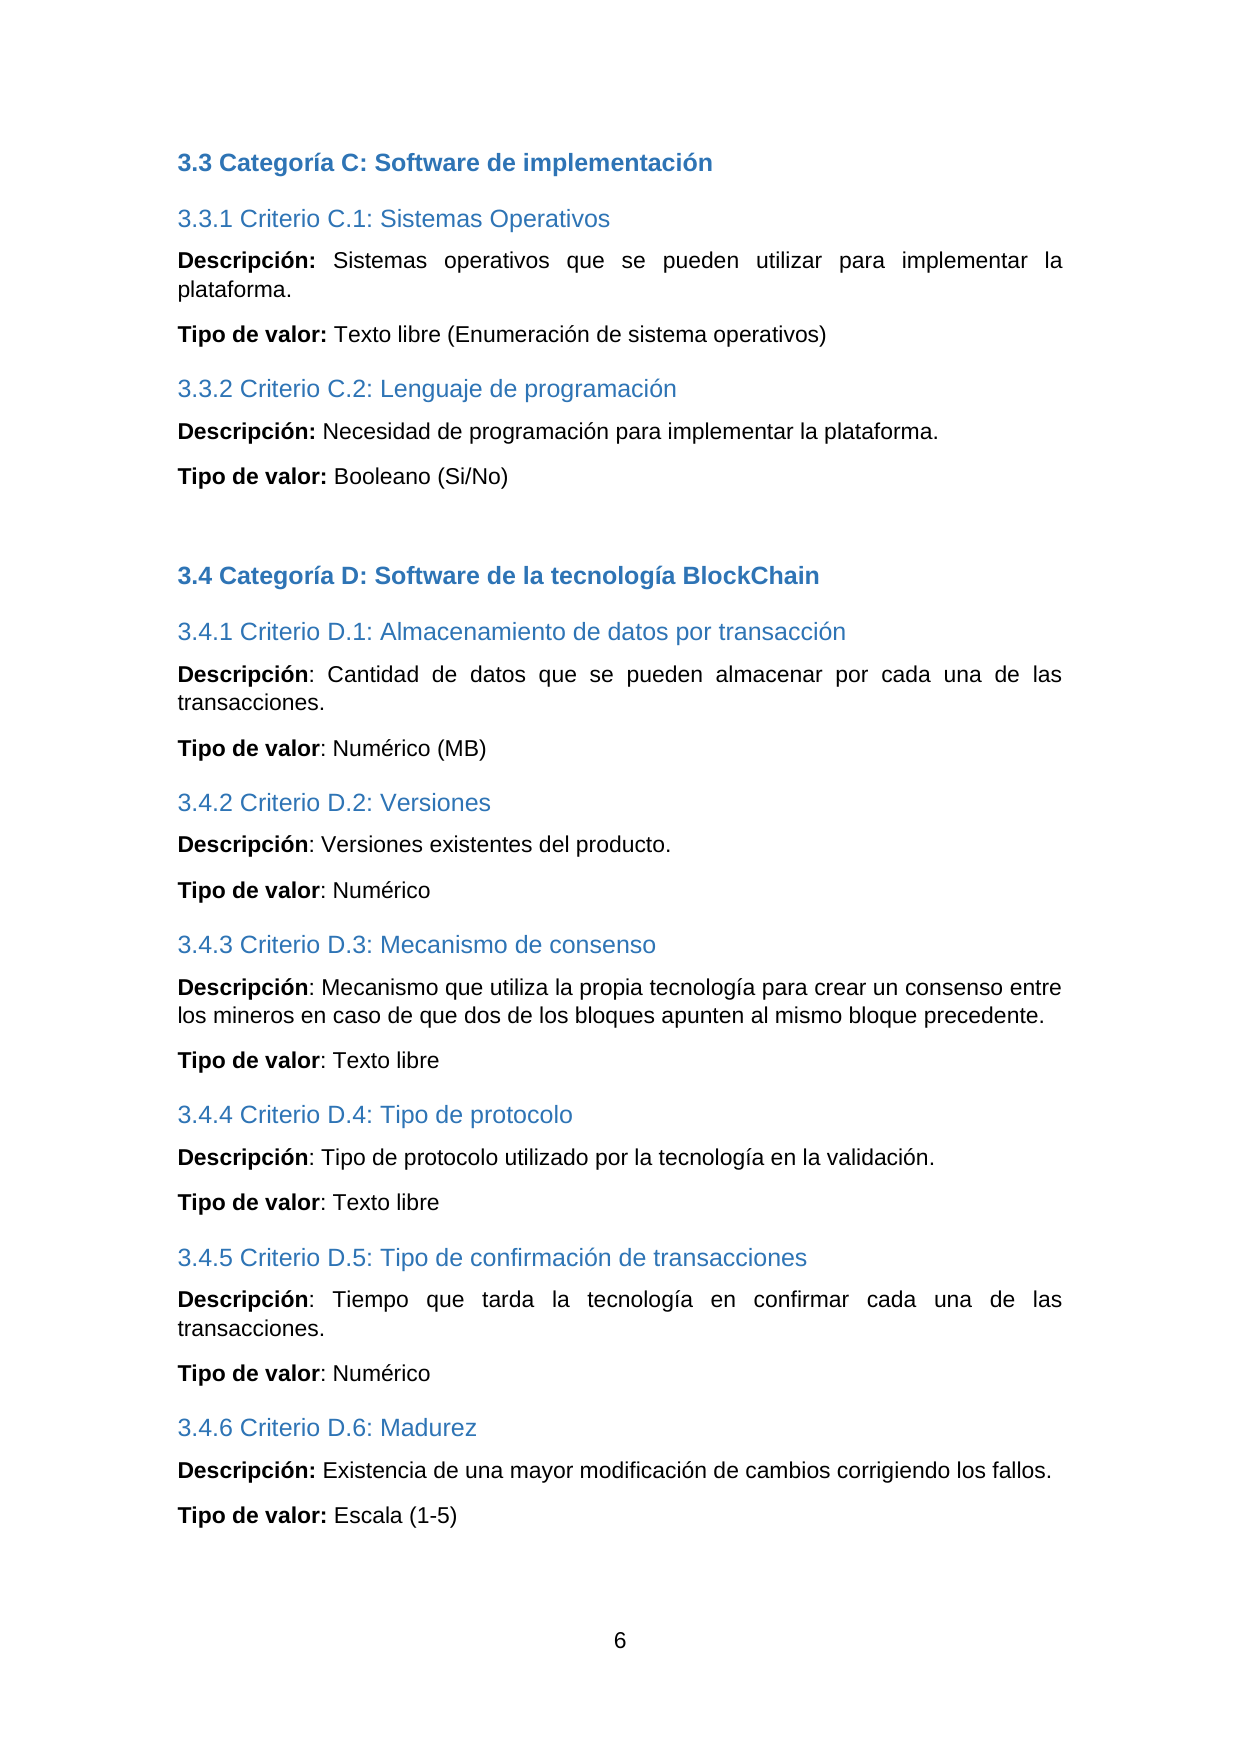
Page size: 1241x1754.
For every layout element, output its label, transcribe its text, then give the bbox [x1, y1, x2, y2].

subtitle 3.3.1 Criterio C.1: Sistemas Operativos [177, 204, 1063, 232]
subtitle 3.4.4 Criterio D.4: Tipo de protocolo [177, 1101, 1063, 1129]
subtitle 3.4.5 Criterio D.5: Tipo de confirmación de transacciones [177, 1243, 1063, 1271]
subtitle 3.4 Categoría D: Software de la tecnología BlockChain [177, 561, 1063, 590]
subtitle 3.4.2 Criterio D.2: Versiones [177, 788, 1063, 817]
text Tipo de valor: Numérico [177, 877, 1063, 903]
subtitle 3.4.6 Criterio D.6: Madurez [177, 1413, 1063, 1442]
subtitle 3.3.2 Criterio C.2: Lenguaje de programación [177, 374, 1063, 403]
text Tipo de valor: Escala (1-5) [177, 1502, 1063, 1528]
text Tipo de valor: Numérico [177, 1360, 1063, 1386]
text Descripción: Existencia de una mayor modificación de cambios corrigiendo los fallos. [177, 1457, 1063, 1483]
text Tipo de valor: Texto libre [177, 1047, 1063, 1073]
text Tipo de valor: Numérico (MB) [177, 734, 1063, 761]
text Descripción: Versiones existentes del producto. [177, 831, 1063, 858]
text Descripción: Mecanismo que utiliza la propia tecnología para crear un consenso entre los mineros en caso de que dos de los bloques apunten al mismo bloque precedente. [177, 973, 1063, 1028]
text Descripción: Tipo de protocolo utilizado por la tecnología en la validación. [177, 1144, 1063, 1170]
text Tipo de valor: Texto libre [177, 1189, 1063, 1216]
subtitle 3.4.3 Criterio D.3: Mecanismo de consenso [177, 930, 1063, 959]
text Descripción: Tiempo que tarda la tecnología en confirmar cada una de las transacciones. [177, 1286, 1063, 1341]
text Descripción: Sistemas operativos que se pueden utilizar para implementar la plataforma. [177, 247, 1063, 302]
text Descripción: Necesidad de programación para implementar la plataforma. [177, 418, 1063, 444]
text Tipo de valor: Texto libre (Enumeración de sistema operativos) [177, 321, 1063, 347]
text Descripción: Cantidad de datos que se pueden almacenar por cada una de las transacciones. [177, 661, 1063, 716]
subtitle 3.3 Categoría C: Software de implementación [177, 148, 1063, 176]
text Tipo de valor: Booleano (Si/No) [177, 463, 1063, 489]
subtitle 3.4.1 Criterio D.1: Almacenamiento de datos por transacción [177, 617, 1063, 646]
